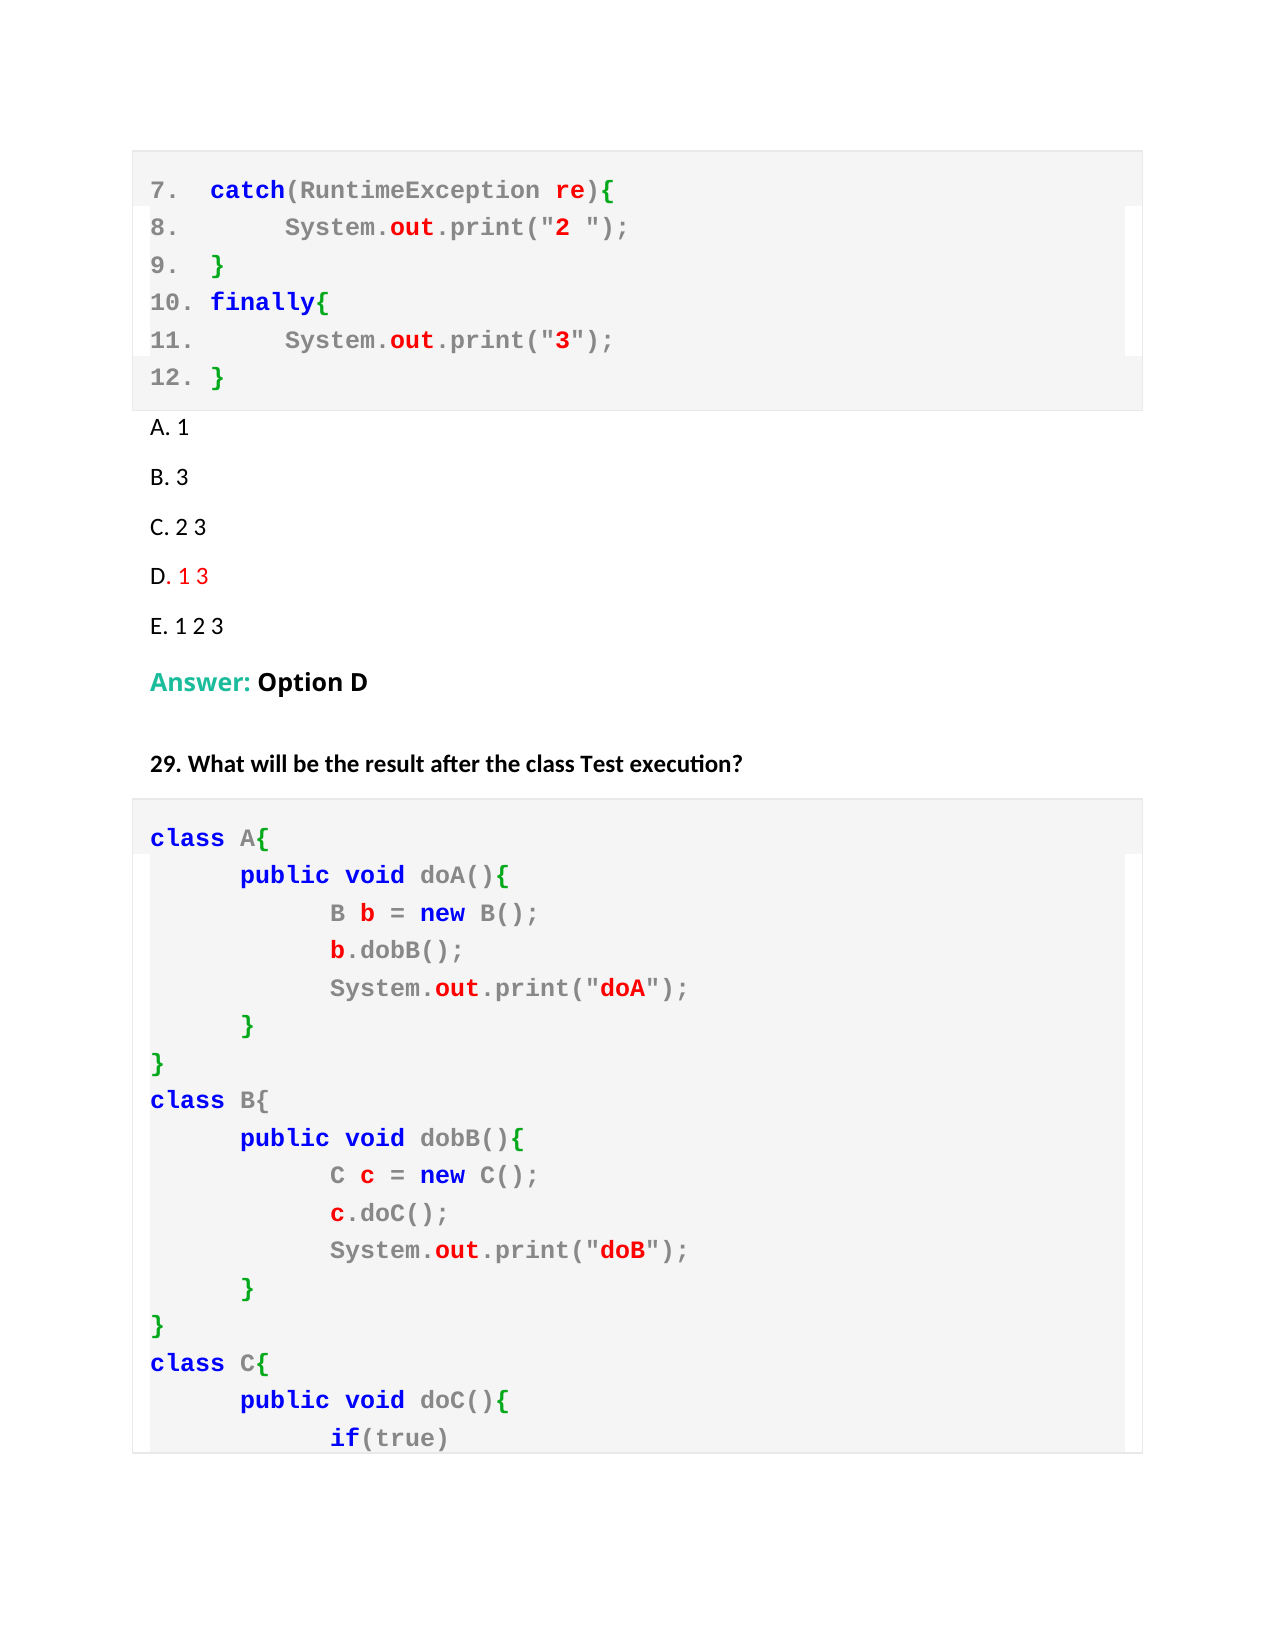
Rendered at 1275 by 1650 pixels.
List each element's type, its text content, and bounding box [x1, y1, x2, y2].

text B b = new B(); [150, 891, 1125, 929]
text System.out.print("doA"); [150, 966, 1125, 1004]
text class C{ [150, 1341, 1125, 1379]
text public void doC(){ [150, 1379, 1125, 1416]
text Answer: Option D [150, 659, 1125, 699]
text public void dobB(){ [150, 1116, 1125, 1154]
text System.out.print("doB"); [150, 1229, 1125, 1266]
text } [150, 1266, 1125, 1304]
text 8. System.out.print("2 "); [150, 206, 1125, 243]
text 12. } [133, 337, 1142, 410]
text 29. What will be the result after the class Test execution? [150, 748, 1125, 779]
text } [150, 1304, 1125, 1341]
text 10. finally{ [150, 281, 1125, 318]
text 11. System.out.print("3"); [150, 318, 1125, 337]
text C c = new C(); [150, 1154, 1125, 1191]
text class B{ [150, 1079, 1125, 1116]
text class A{ [133, 800, 1142, 854]
text A. 1 [150, 411, 1125, 442]
text public void doA(){ [150, 854, 1125, 891]
text if(true) [150, 1416, 1125, 1452]
text c.doC(); [150, 1191, 1125, 1229]
text } [150, 1004, 1125, 1041]
text } [150, 1041, 1125, 1079]
text b.dobB(); [150, 929, 1125, 966]
text D. 1 3 [150, 560, 1125, 591]
text C. 2 3 [150, 511, 1125, 541]
text B. 3 [150, 461, 1125, 492]
text E. 1 2 3 [150, 610, 1125, 640]
text 9. } [150, 243, 1125, 281]
text 7. catch(RuntimeException re){ [133, 152, 1142, 206]
